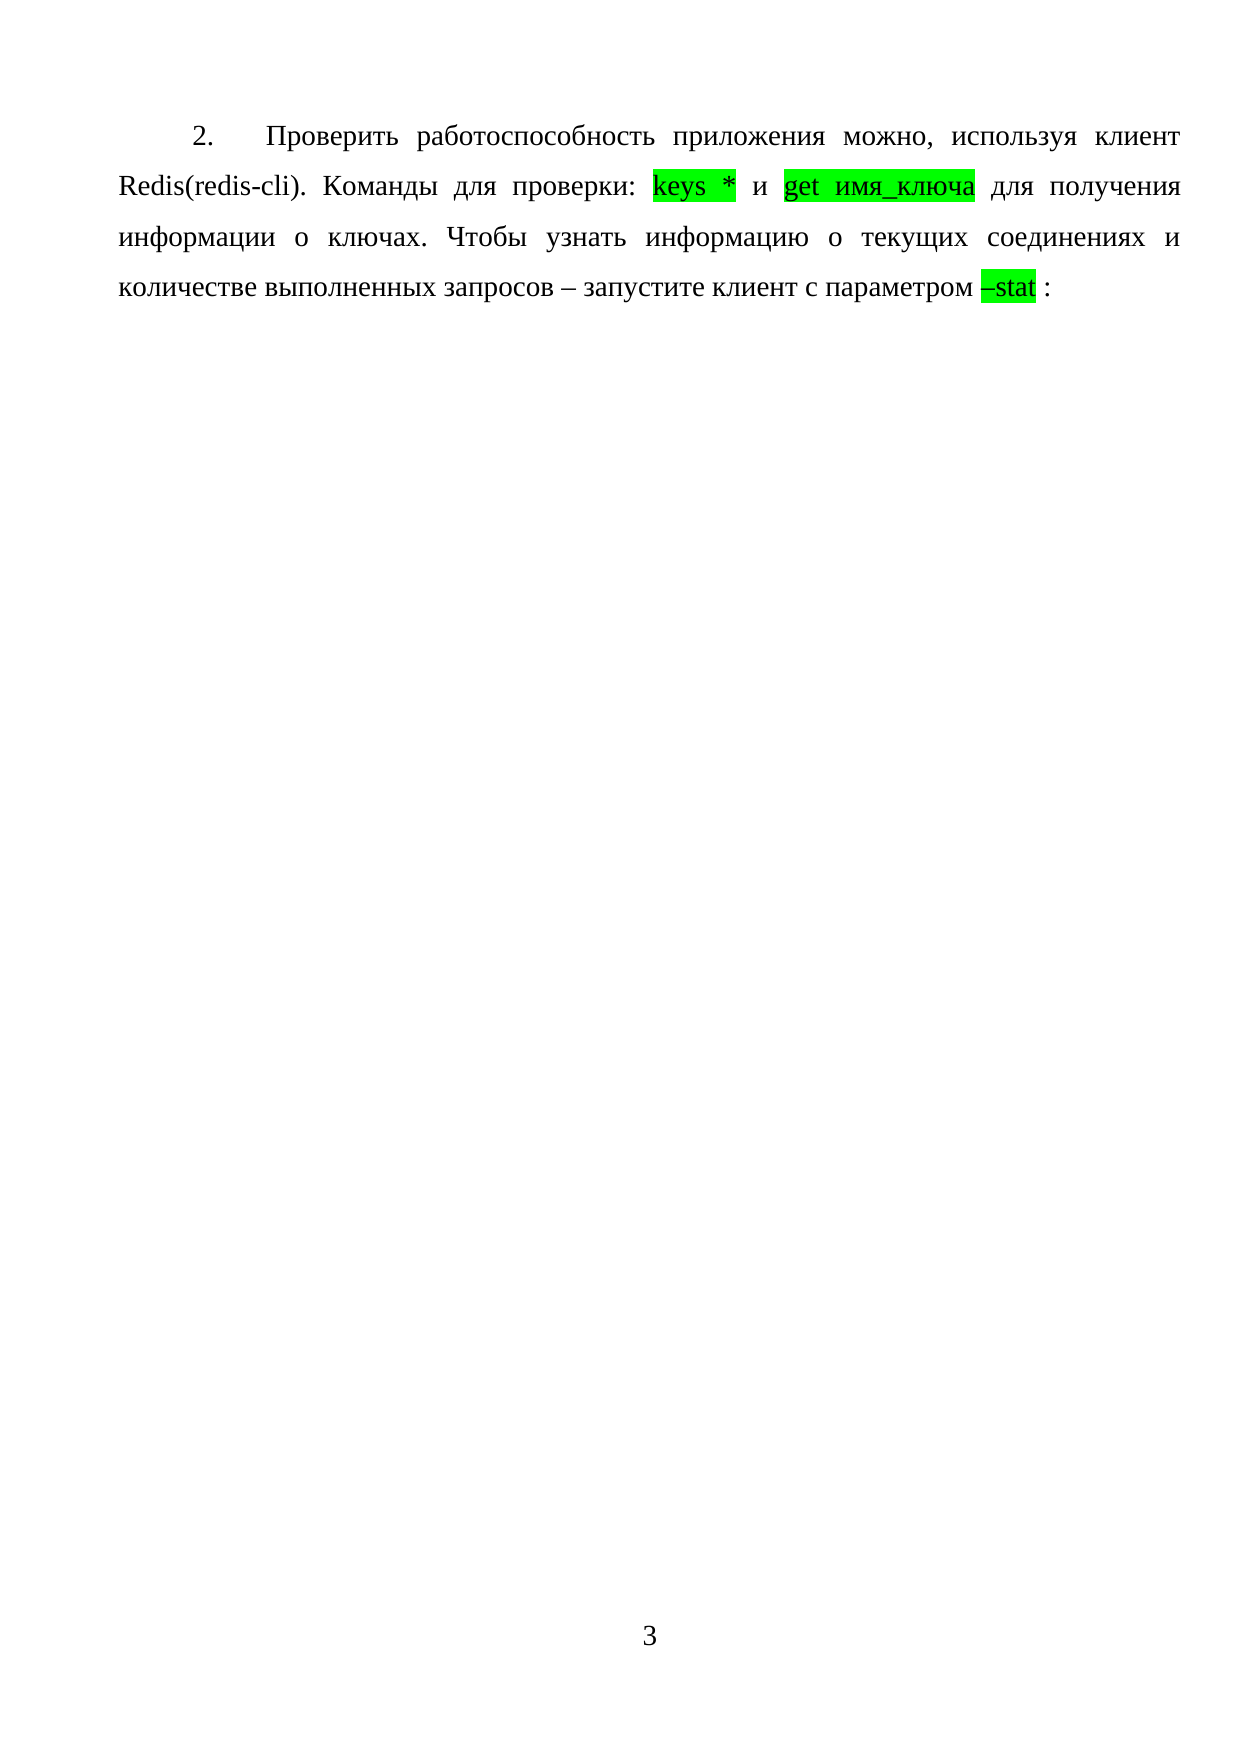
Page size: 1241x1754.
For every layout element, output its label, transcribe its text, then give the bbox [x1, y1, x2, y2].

list Проверить работоспособность приложения можно, используя клиент Redis(redis-cli). Команды для проверки: keys * и get имя_ключа для получения информации о ключах. Чтобы узнать информацию о текущих соединениях и количестве выполненных запросов – запустите клиент с параметром –stat : [118, 118, 1181, 303]
